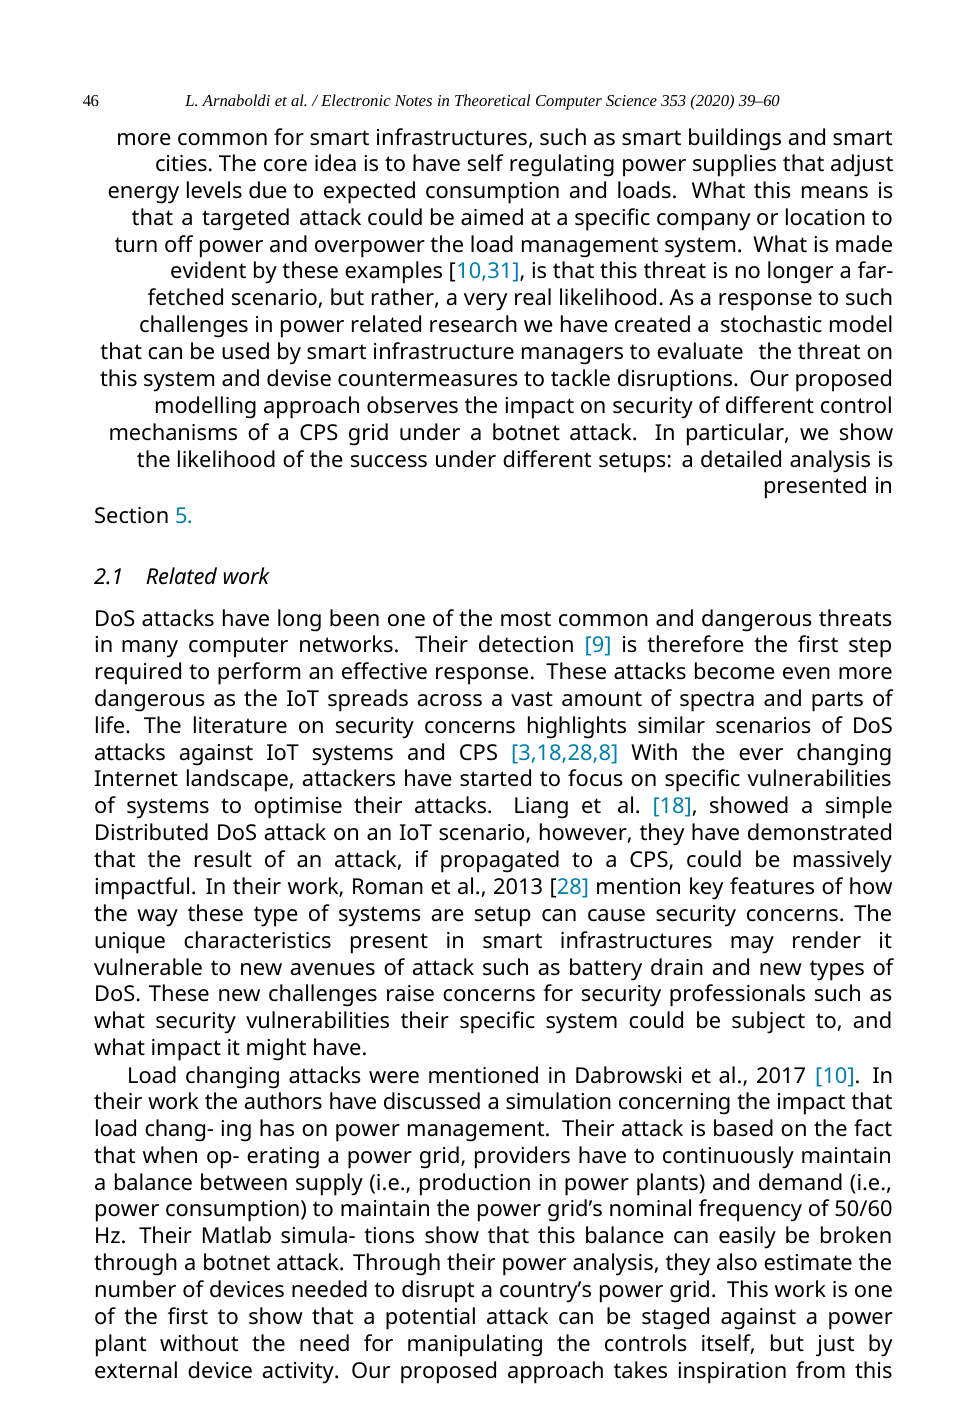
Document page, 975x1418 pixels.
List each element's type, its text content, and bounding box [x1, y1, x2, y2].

text DoS attacks have long been one of the most common and dangerous threats in many computer networks. Their detection [9] is therefore the first step required to perform an effective response. These attacks become even more dangerous as the IoT spreads across a vast amount of spectra and parts of life. The literature on security concerns highlights similar scenarios of DoS attacks against IoT systems and CPS [3,18,28,8] With the ever changing Internet landscape, attackers have started to focus on specific vulnerabilities of systems to optimise their attacks. Liang et al. [18], showed a simple Distributed DoS attack on an IoT scenario, however, they have demonstrated that the result of an attack, if propagated to a CPS, could be massively impactful. In their work, Roman et al., 2013 [28] mention key features of how the way these type of systems are setup can cause security concerns. The unique characteristics present in smart infrastructures may render it vulnerable to new avenues of attack such as battery drain and new types of DoS. These new challenges raise concerns for security professionals such as what security vulnerabilities their specific system could be subject to, and what impact it might have. [94, 605, 893, 1062]
text more common for smart infrastructures, such as smart buildings and smart cities. The core idea is to have self regulating power supplies that adjust energy levels due to expected consumption and loads. What this means is that a targeted attack could be aimed at a specific company or location to turn off power and overpower the load management system. What is made evident by these examples [10,31], is that this threat is no longer a far-fetched scenario, but rather, a very real likelihood. As a response to such challenges in power related research we have created a stochastic model that can be used by smart infrastructure managers to evaluate the threat on this system and devise countermeasures to tackle disruptions. Our proposed modelling approach observes the impact on security of different control mechanisms of a CPS grid under a botnet attack. In particular, we show the likelihood of the success under different setups: a detailed analysis is presented in [95, 124, 893, 500]
list Related work [94, 561, 904, 591]
text Section 5. [94, 500, 904, 529]
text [94, 1062, 893, 1384]
